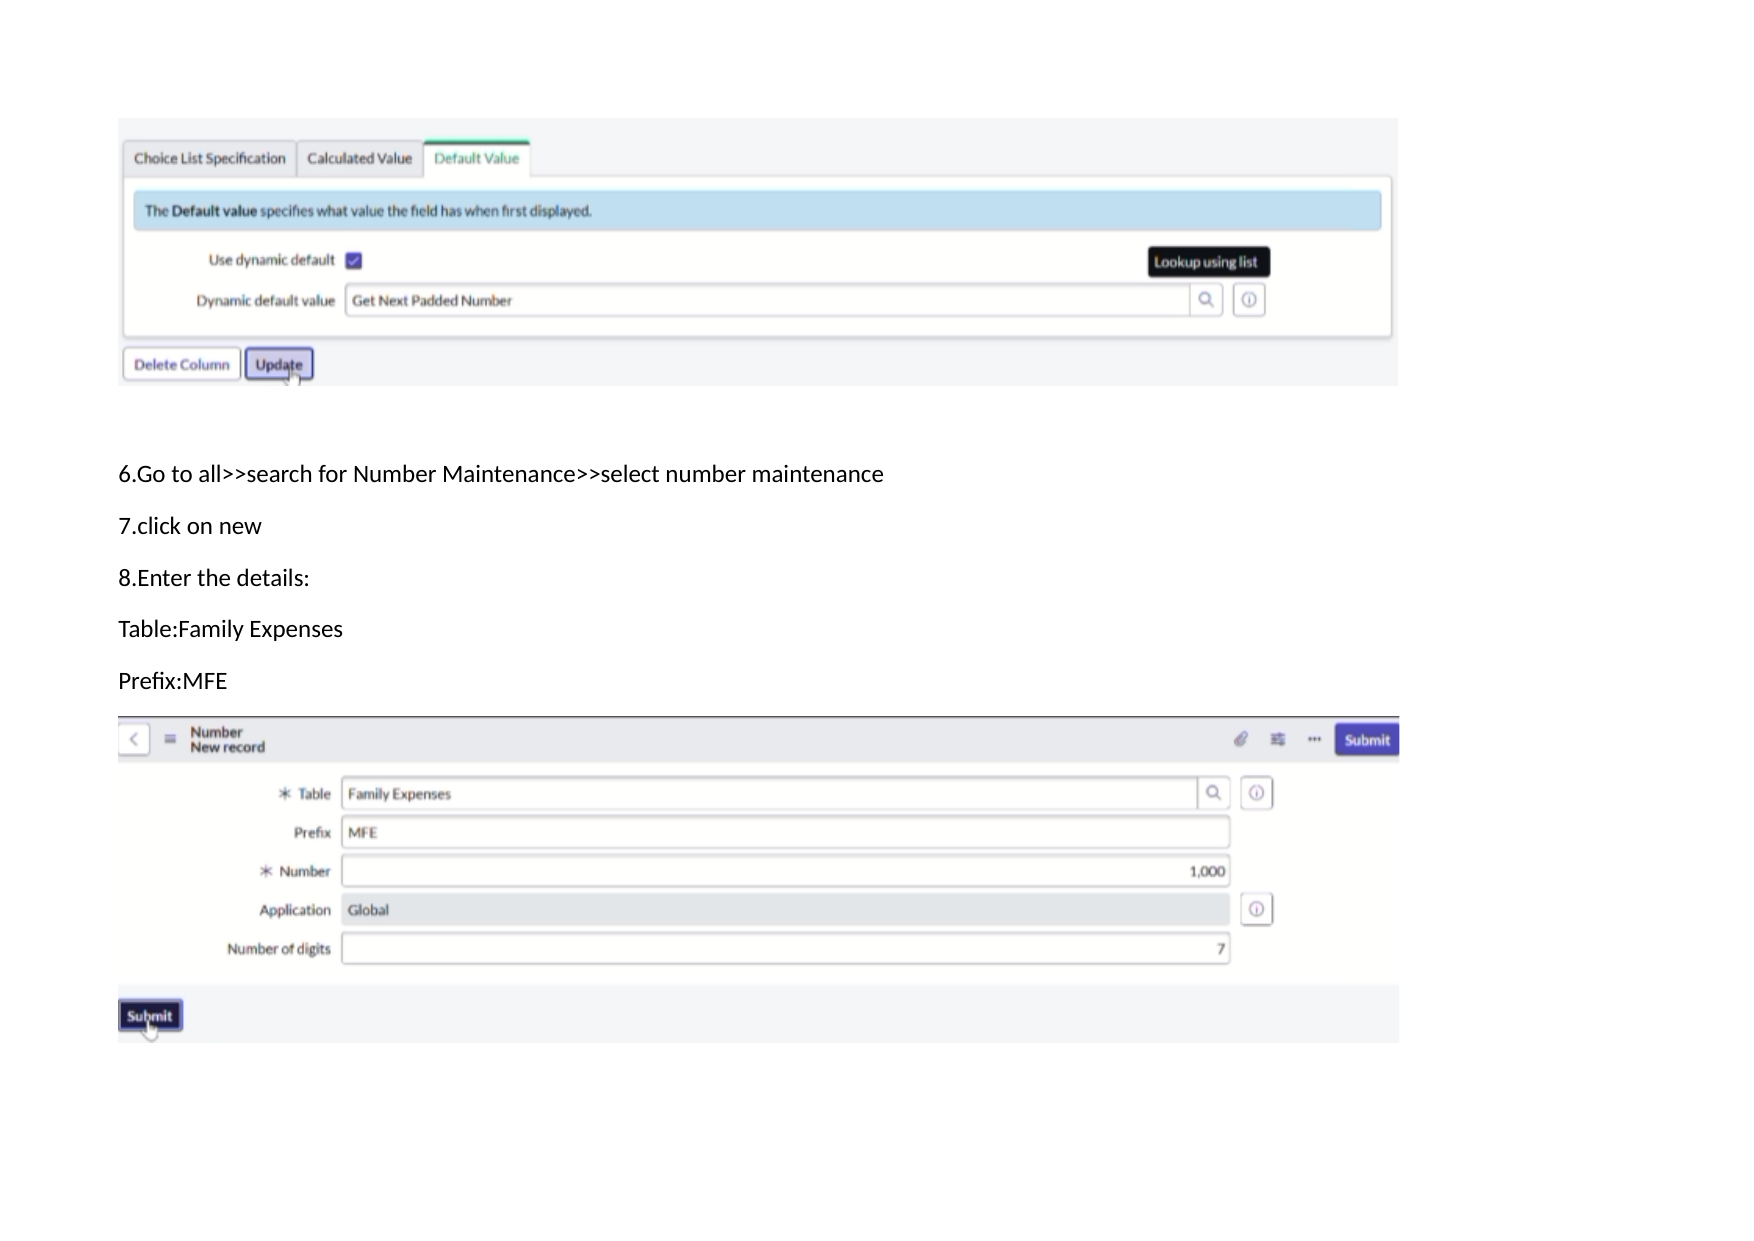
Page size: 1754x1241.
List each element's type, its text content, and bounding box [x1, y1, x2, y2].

text Prefix:MFE [118, 665, 1636, 696]
text Table:Family Expenses [118, 613, 1636, 644]
text 8.Enter the details: [118, 562, 1636, 592]
text 7.click on new [118, 510, 1636, 541]
picture [118, 716, 1400, 1043]
picture [118, 118, 1399, 386]
text 6.Go to all>>search for Number Maintenance>>select number maintenance [118, 458, 1636, 489]
